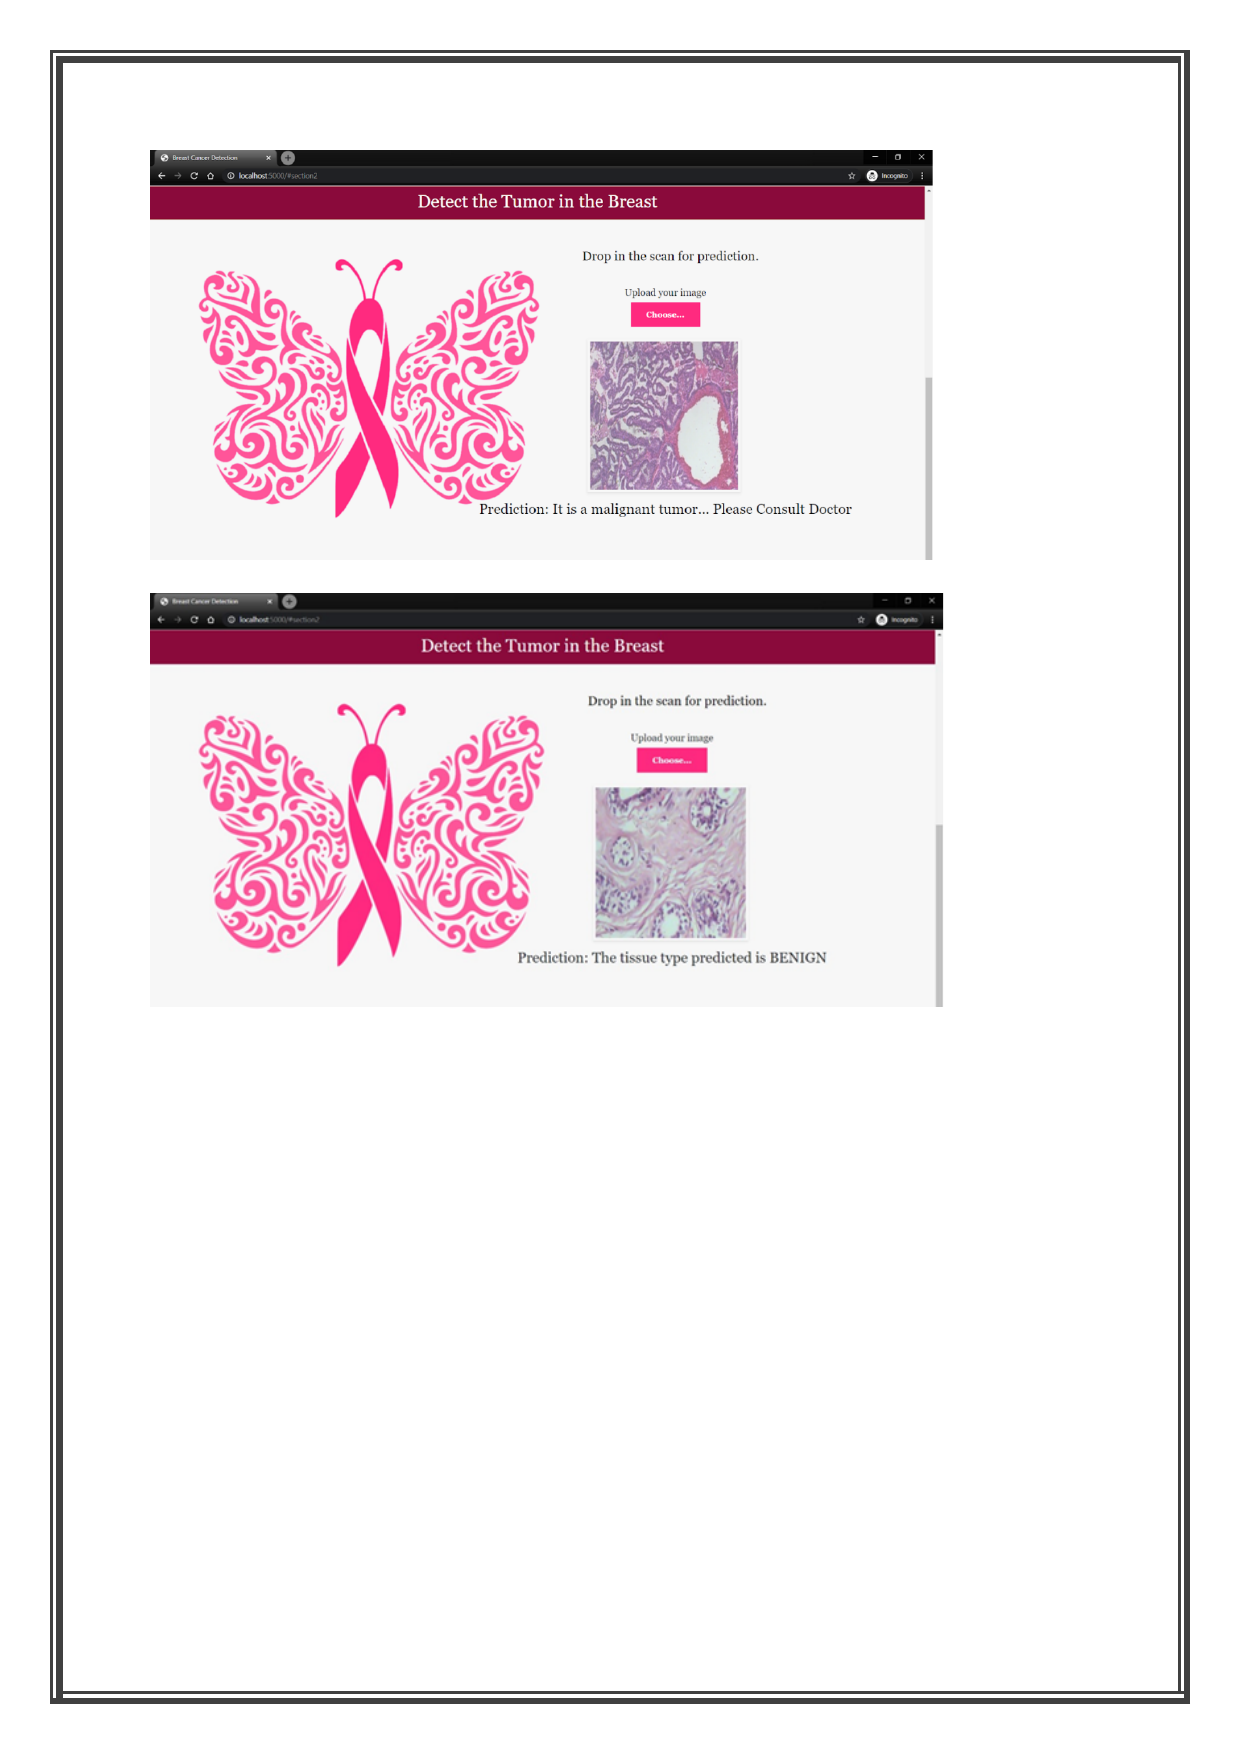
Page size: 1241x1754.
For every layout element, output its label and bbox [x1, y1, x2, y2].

picture [150, 593, 944, 1007]
picture [150, 150, 933, 560]
